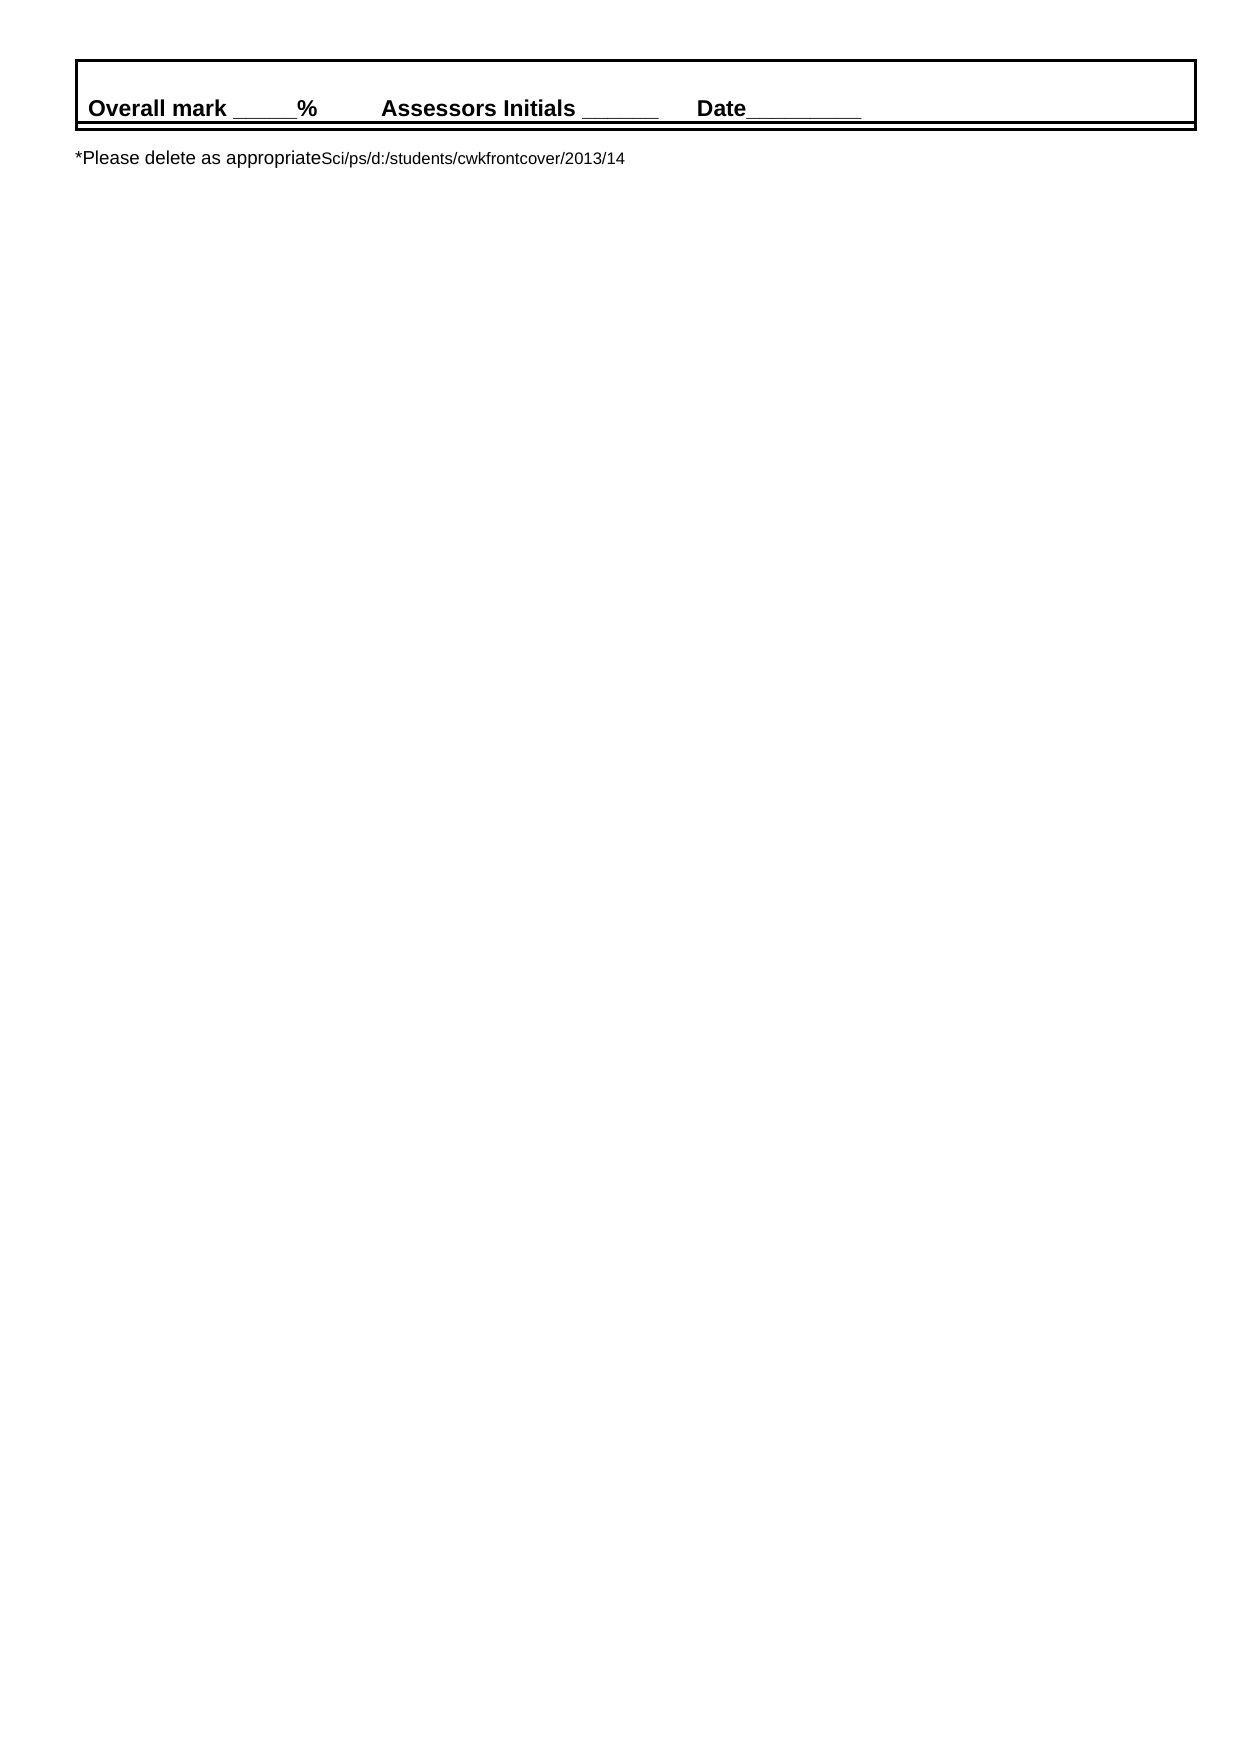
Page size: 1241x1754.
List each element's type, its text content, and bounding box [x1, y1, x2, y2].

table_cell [78, 62, 1194, 121]
list *Please delete as appropriateSci/ps/d:/students/cwkfrontcover/2013/14 [75, 147, 1165, 169]
